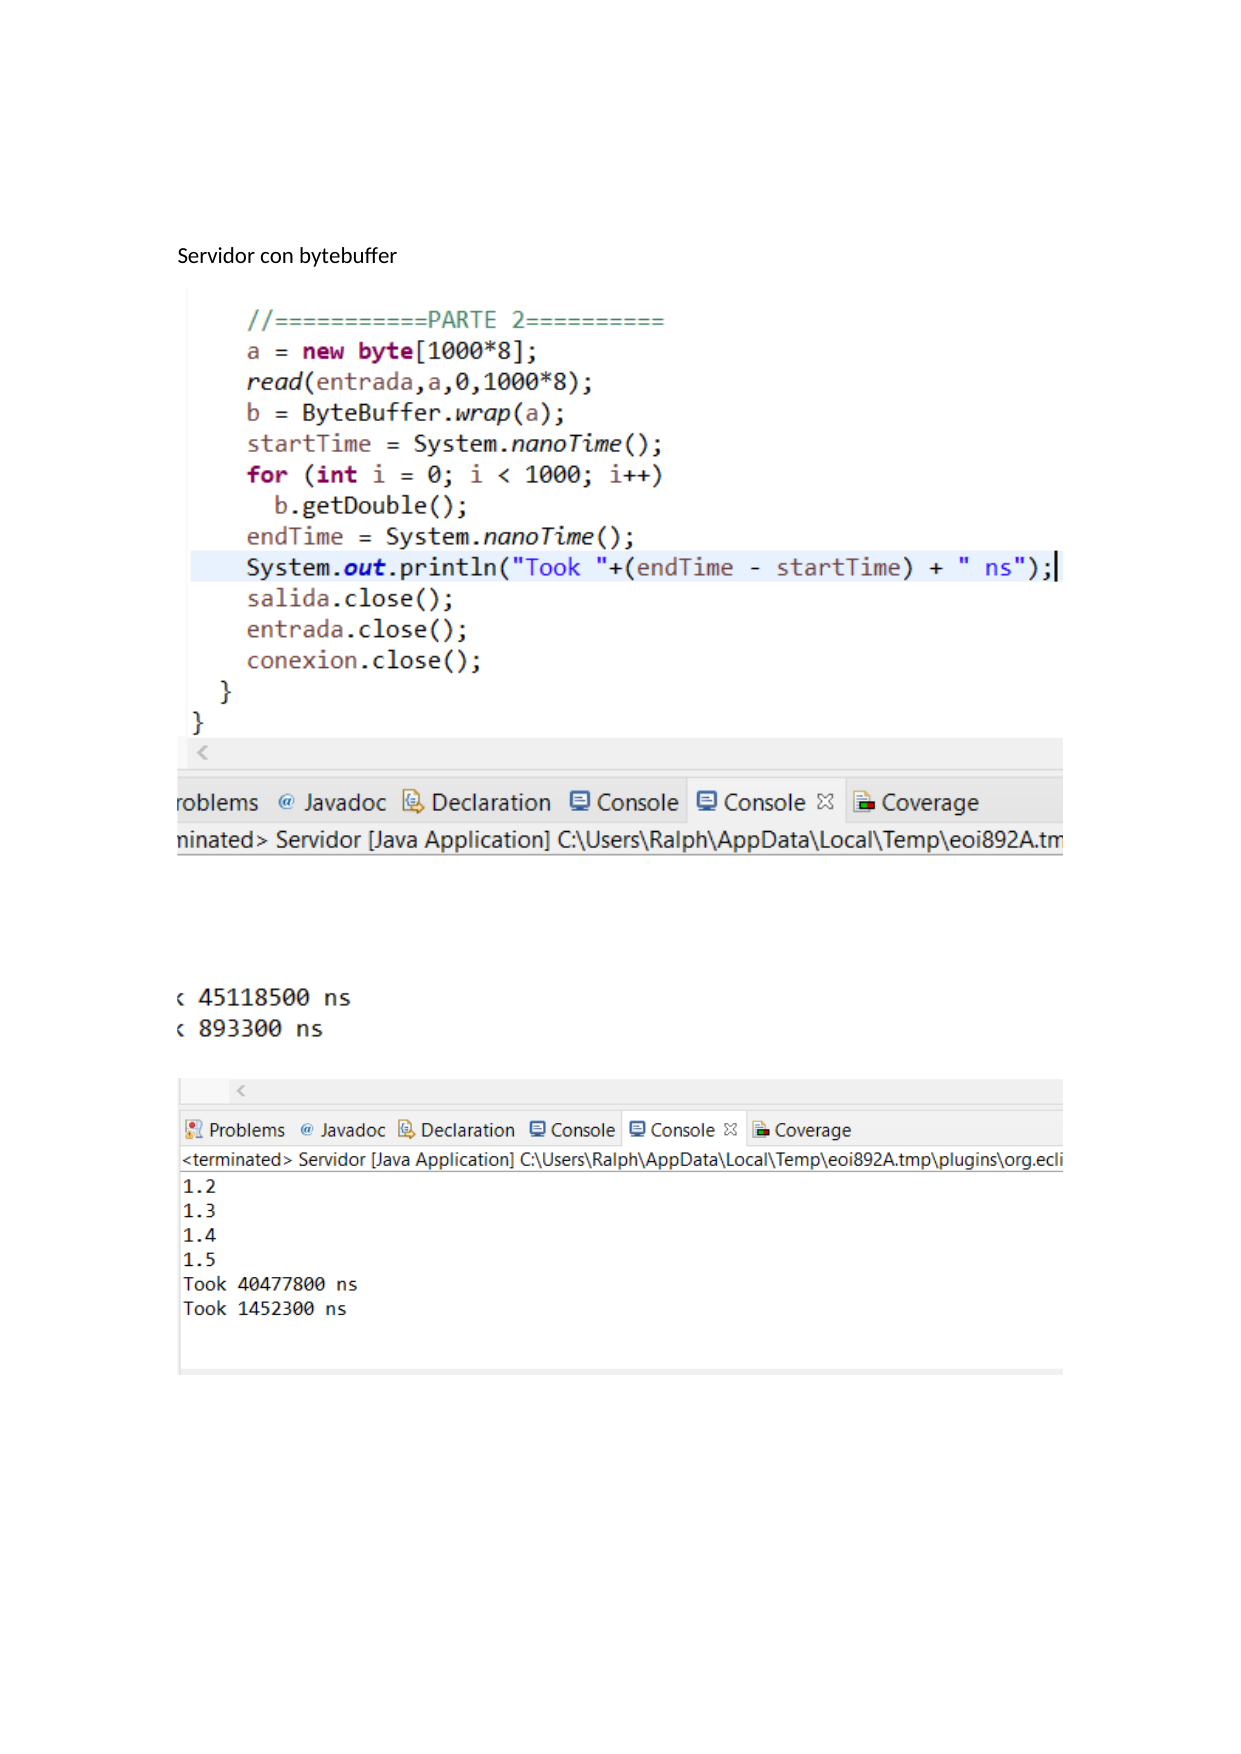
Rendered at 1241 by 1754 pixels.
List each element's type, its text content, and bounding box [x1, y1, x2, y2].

picture [177, 288, 1063, 1077]
picture [177, 1078, 1063, 1375]
text Servidor con bytebuffer [177, 241, 1063, 269]
